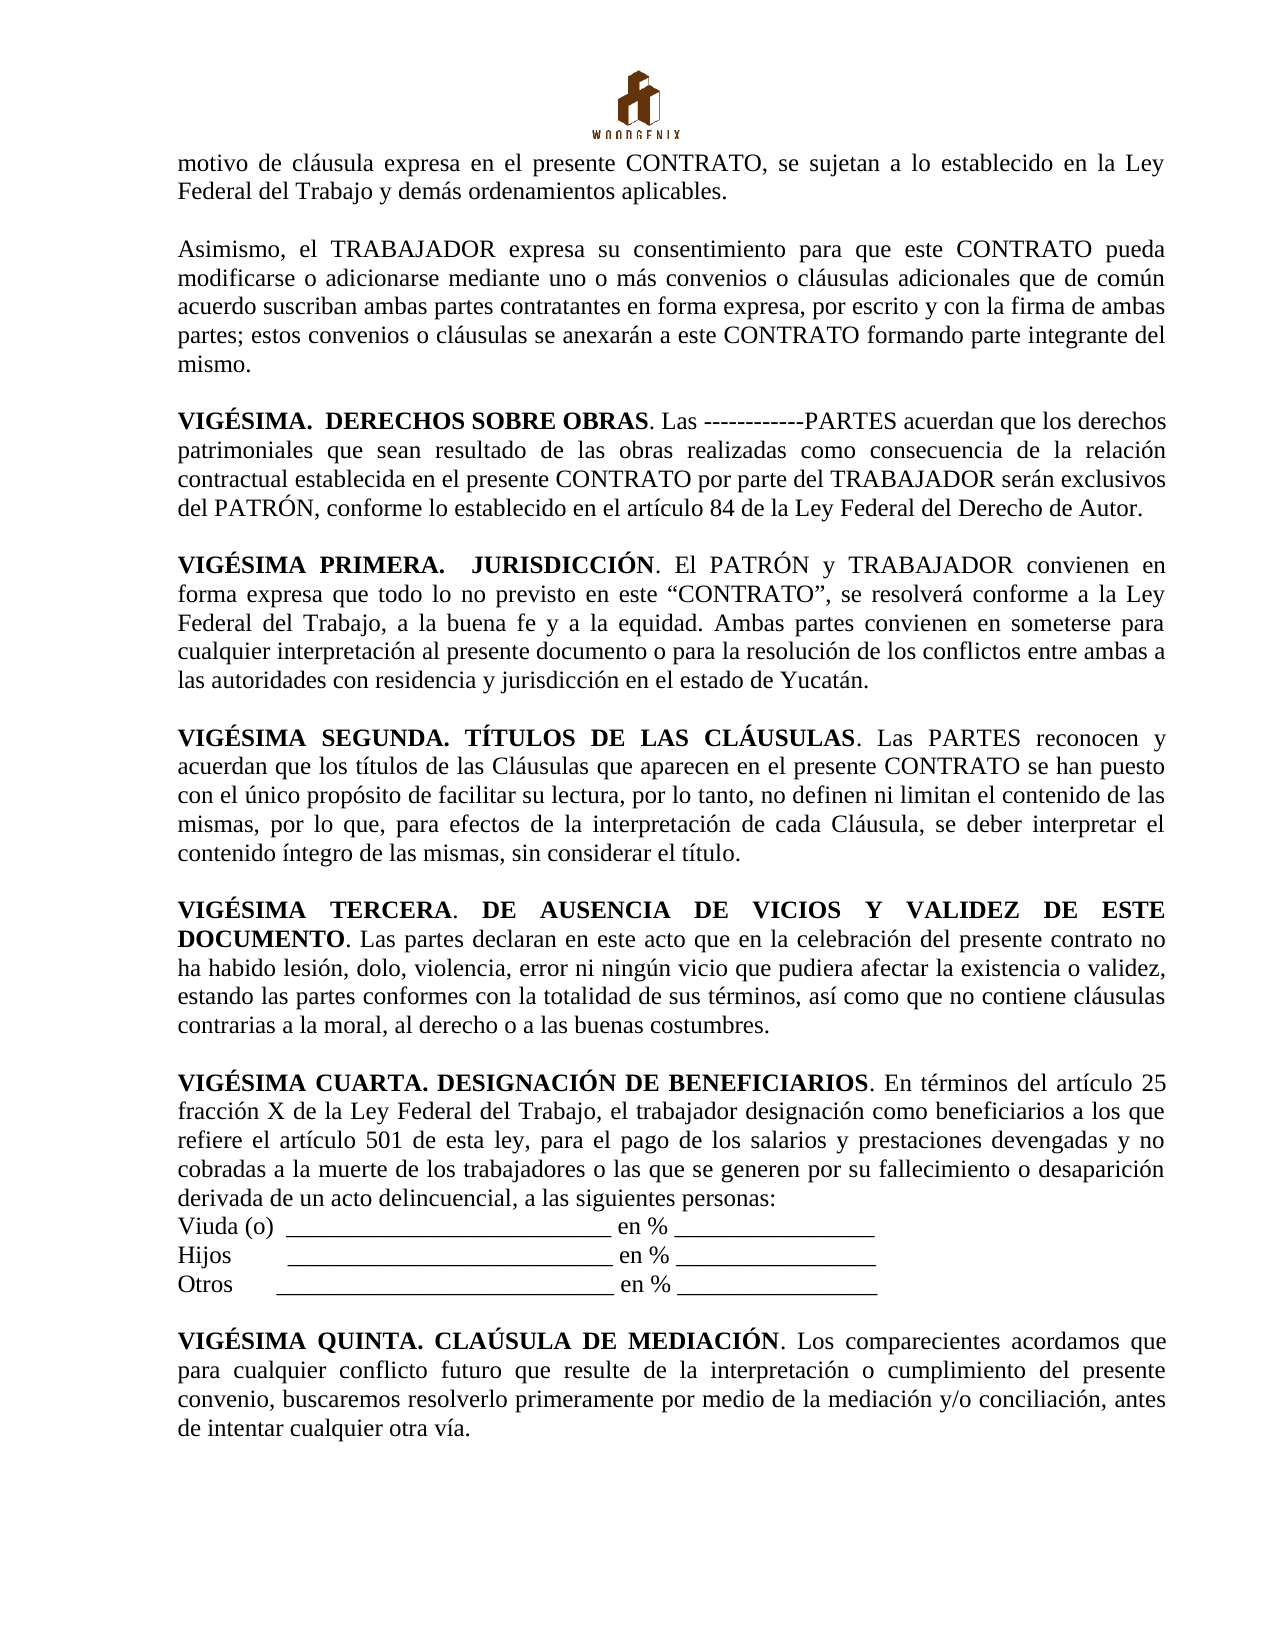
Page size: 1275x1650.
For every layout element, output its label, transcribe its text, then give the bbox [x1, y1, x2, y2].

text VIGÉSIMA. DERECHOS SOBRE OBRAS. Las PARTES acuerdan que los derechos patrimoniales que sean resultado de las obras realizadas como consecuencia de la relación contractual establecida en el presente CONTRATO por parte del TRABAJADOR serán exclusivos del PATRÓN, conforme lo establecido en el artículo 84 de la Ley Federal del Derecho de Autor. [177, 406, 1167, 521]
text Asimismo, el TRABAJADOR expresa su consentimiento para que este CONTRATO pueda modificarse o adicionarse mediante uno o más convenios o cláusulas adicionales que de común acuerdo suscriban ambas partes contratantes en forma expresa, por escrito y con la firma de ambas partes; estos convenios o cláusulas se anexarán a este CONTRATO formando parte integrante del mismo. [177, 234, 1167, 378]
text Viuda (o) __________________________ en % ________________ [177, 1211, 1167, 1240]
text VIGÉSIMA QUINTA. CLAÚSULA DE MEDIACIÓN. Los comparecientes acordamos que para cualquier conflicto futuro que resulte de la interpretación o cumplimiento del presente convenio, buscaremos resolverlo primeramente por medio de la mediación y/o conciliación, antes de intentar cualquier otra vía. [177, 1326, 1167, 1441]
text Otros ___________________________ en % ________________ [177, 1269, 1167, 1298]
text VIGÉSIMA TERCERA. DE AUSENCIA DE VICIOS Y VALIDEZ DE ESTE DOCUMENTO. Las partes declaran en este acto que en la celebración del presente contrato no ha habido lesión, dolo, violencia, error ni ningún vicio que pudiera afectar la existencia o validez, estando las partes conformes con la totalidad de sus términos, así como que no contiene cláusulas contrarias a la moral, al derecho o a las buenas costumbres. [177, 895, 1167, 1039]
text Hijos __________________________ en % ________________ [177, 1240, 1167, 1269]
picture [588, 63, 687, 143]
text VIGÉSIMA CUARTA. DESIGNACIÓN DE BENEFICIARIOS. En términos del artículo 25 fracción X de la Ley Federal del Trabajo, el trabajador designación como beneficiarios a los que refiere el artículo 501 de esta ley, para el pago de los salarios y prestaciones devengadas y no cobradas a la muerte de los trabajadores o las que se generen por su fallecimiento o desaparición derivada de un acto delincuencial, a las siguientes personas: [177, 1068, 1167, 1211]
text VIGÉSIMA PRIMERA. JURISDICCIÓN. El PATRÓN y TRABAJADOR convienen en forma expresa que todo lo no previsto en este “CONTRATO”, se resolverá conforme a la Ley Federal del Trabajo, a la buena fe y a la equidad. Ambas partes convienen en someterse para cualquier interpretación al presente documento o para la resolución de los conflictos entre ambas a las autoridades con residencia y jurisdicción en el estado de Yucatán. [177, 550, 1167, 694]
text VIGÉSIMA SEGUNDA. TÍTULOS DE LAS CLÁUSULAS. Las PARTES reconocen y acuerdan que los títulos de las Cláusulas que aparecen en el presente CONTRATO se han puesto con el único propósito de facilitar su lectura, por lo tanto, no definen ni limitan el contenido de las mismas, por lo que, para efectos de la interpretación de cada Cláusula, se deber interpretar el contenido íntegro de las mismas, sin considerar el título. [177, 723, 1167, 866]
